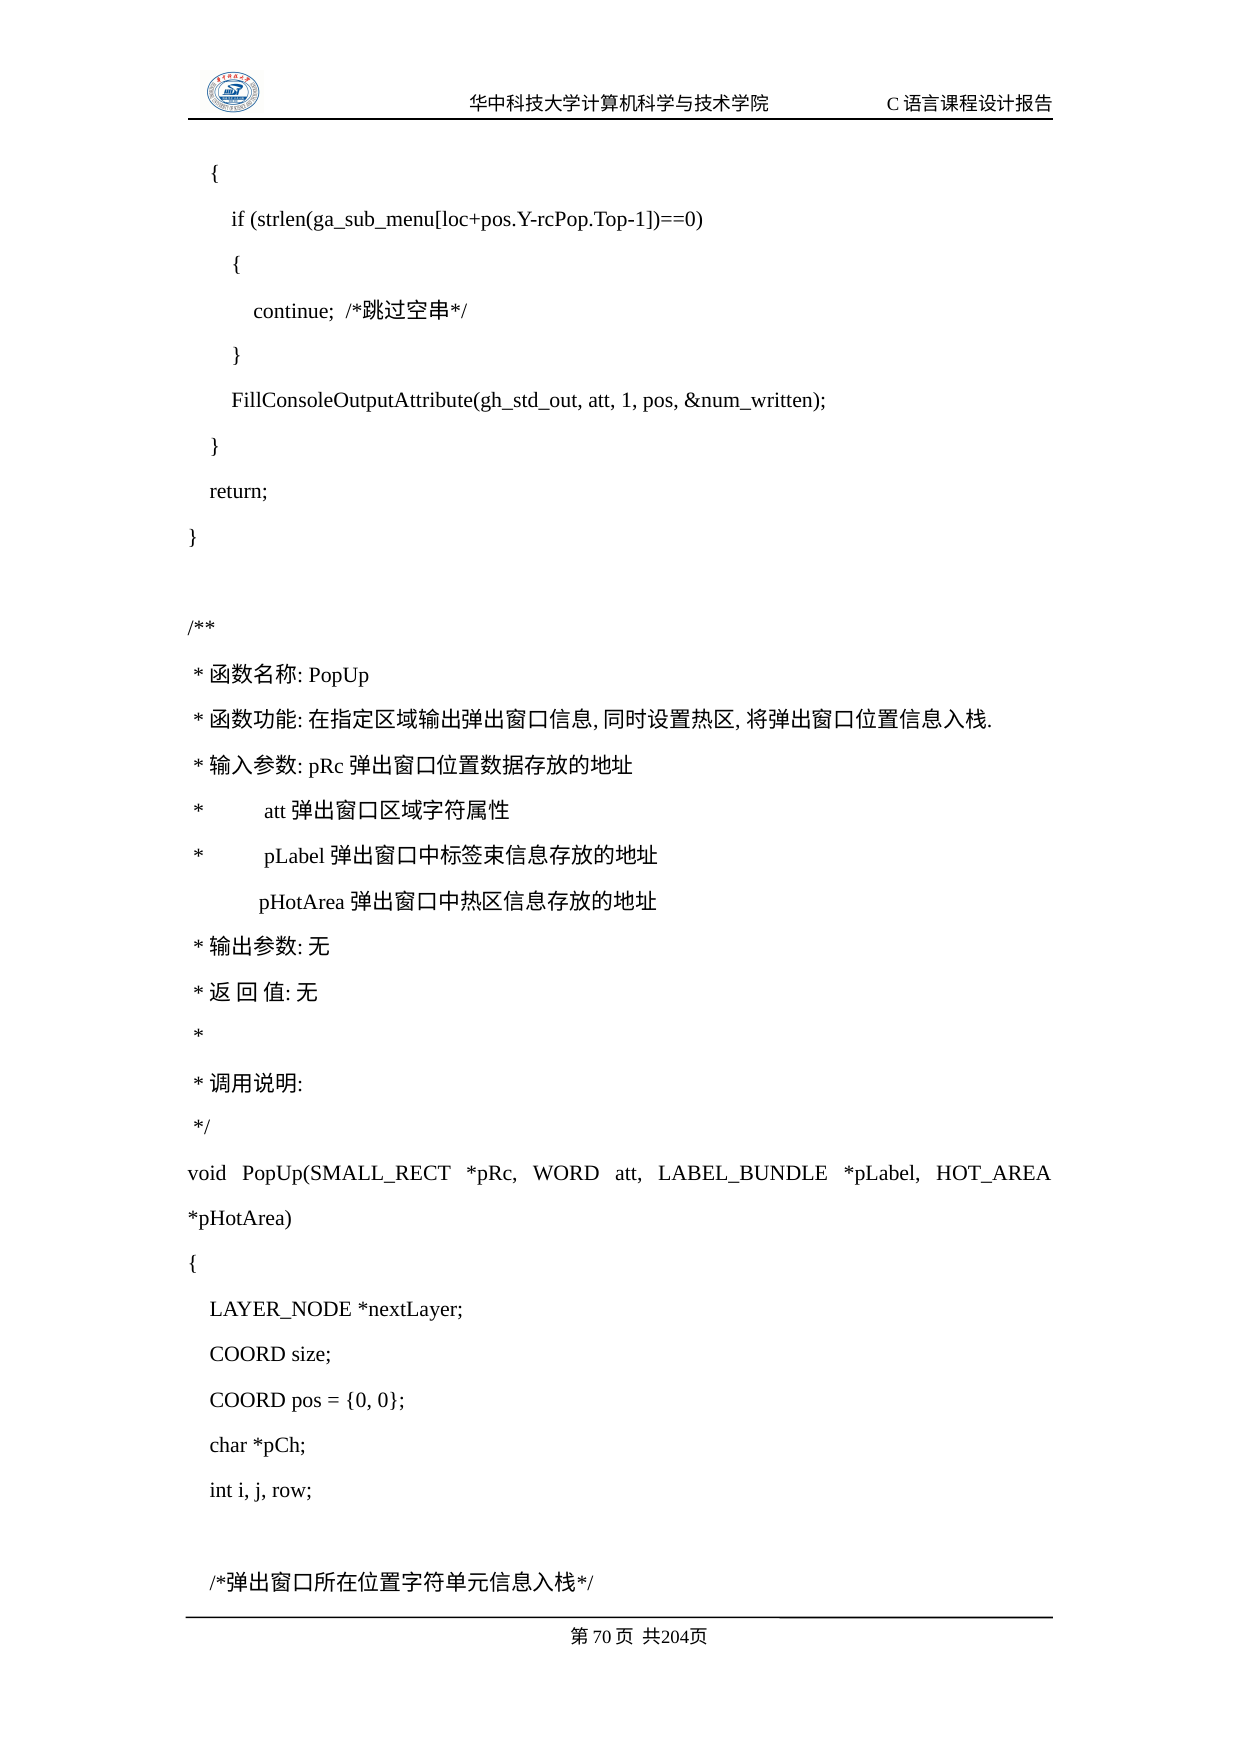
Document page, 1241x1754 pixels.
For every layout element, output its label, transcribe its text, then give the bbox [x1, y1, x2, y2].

text * att 弹出窗口区域字符属性 [187, 786, 1053, 832]
text * 调用说明: [187, 1059, 1053, 1104]
text */ [187, 1104, 1053, 1149]
text if (strlen(ga_sub_menu[loc+pos.Y-rcPop.Top-1])==0) [187, 196, 1053, 241]
text * [187, 1013, 1053, 1059]
text } [187, 423, 1053, 468]
text continue; /*跳过空串*/ [187, 287, 1053, 332]
text FillConsoleOutputAttribute(gh_std_out, att, 1, pos, &num_written); [187, 377, 1053, 423]
text * pLabel 弹出窗口中标签束信息存放的地址 [187, 832, 1053, 877]
text * 函数功能: 在指定区域输出弹出窗口信息, 同时设置热区, 将弹出窗口位置信息入栈. [187, 695, 1053, 741]
text * 函数名称: PopUp [187, 650, 1053, 695]
text } [187, 514, 1053, 559]
text char *pCh; [187, 1422, 1053, 1467]
text /** [187, 604, 1053, 650]
text /*弹出窗口所在位置字符单元信息入栈*/ [187, 1558, 1053, 1604]
text { [187, 150, 1053, 196]
text int i, j, row; [187, 1467, 1053, 1513]
text } [187, 332, 1053, 377]
picture [200, 70, 264, 113]
text COORD size; [187, 1331, 1053, 1377]
text { [187, 1240, 1053, 1286]
text void PopUp(SMALL_RECT *pRc, WORD att, LABEL_BUNDLE *pLabel, HOT_AREA *pHotArea) [187, 1149, 1053, 1240]
text { [187, 241, 1053, 287]
text * 返 回 值: 无 [187, 968, 1053, 1013]
text LAYER_NODE *nextLayer; [187, 1286, 1053, 1331]
text * 输出参数: 无 [187, 922, 1053, 968]
text * 输入参数: pRc 弹出窗口位置数据存放的地址 [187, 741, 1053, 786]
text return; [187, 468, 1053, 514]
text pHotArea 弹出窗口中热区信息存放的地址 [187, 877, 1053, 922]
text COORD pos = {0, 0}; [187, 1377, 1053, 1422]
